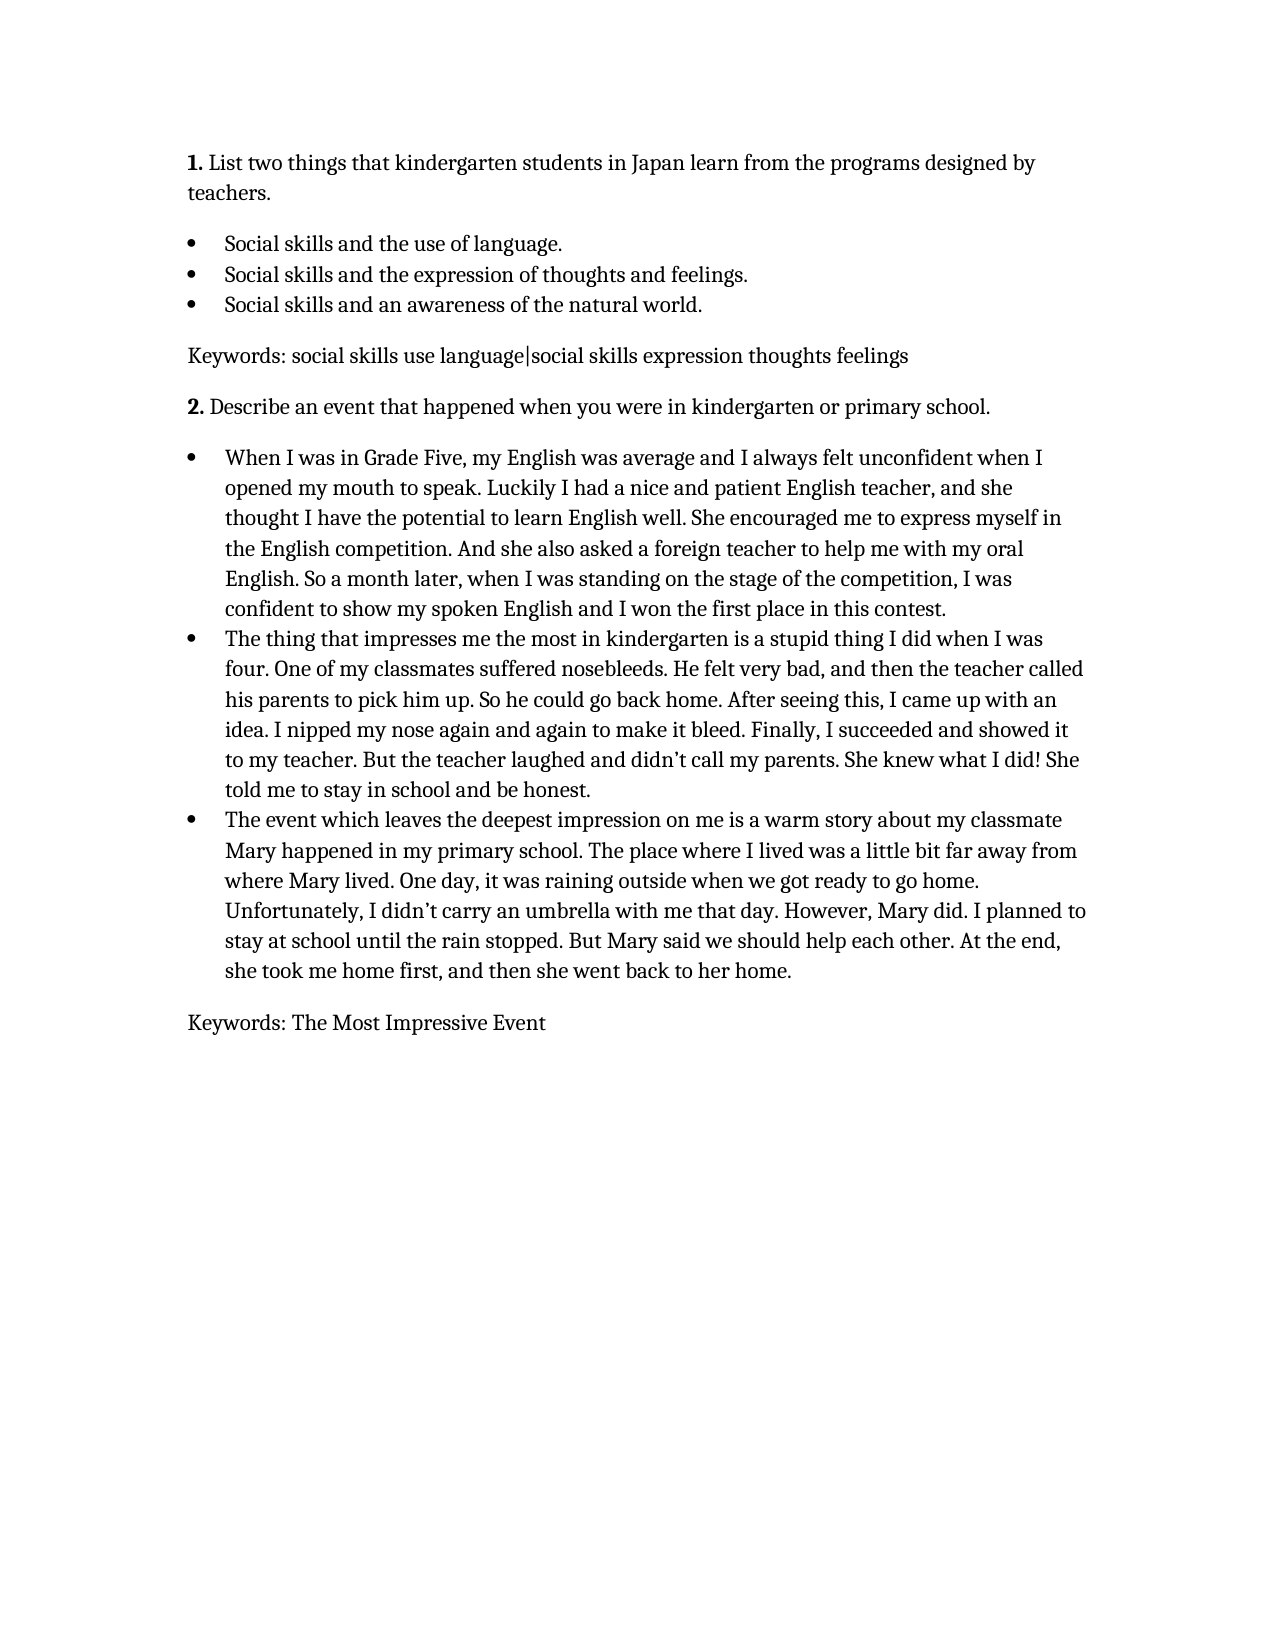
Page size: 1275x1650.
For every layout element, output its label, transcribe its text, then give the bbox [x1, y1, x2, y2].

list Social skills and an awareness of the natural world. [187, 292, 1087, 318]
text Keywords: The Most Impressive Event [187, 1009, 1087, 1036]
list When I was in Grade Five, my English was average and I always felt unconfident when I opened my mouth to speak. Luckily I had a nice and patient English teacher, and she thought I have the potential to learn English well. She encouraged me to express myself in the English competition. And she also asked a foreign teacher to help me with my oral English. So a month later, when I was standing on the stage of the competition, I was confident to show my spoken English and I won the first place in this contest. [187, 445, 1087, 622]
list The thing that impresses me the most in kindergarten is a stupid thing I did when I was four. One of my classmates suffered nosebleeds. He felt very bad, and then the teacher called his parents to pick him up. So he could go back home. After seeing this, I came up with an idea. I nipped my nose again and again to make it bleed. Finally, I succeeded and showed it to my teacher. But the teacher laughed and didn’t call my parents. She knew what I did! She told me to stay in school and be honest. [187, 626, 1087, 803]
text Keywords: social skills use language|social skills expression thoughts feelings [187, 343, 1087, 369]
list Social skills and the expression of thoughts and feelings. [187, 261, 1087, 288]
list Social skills and the use of language. [187, 231, 1087, 258]
list The event which leaves the deepest impression on me is a warm story about my classmate Mary happened in my primary school. The place where I lived was a little bit far away from where Mary lived. One day, it was raining outside when we got ready to go home. Unfortunately, I didn’t carry an umbrella with me that day. However, Mary did. I planned to stay at school until the rain stopped. But Mary said we should help each other. At the end, she took me home first, and then she went back to her home. [187, 807, 1087, 985]
text 2. Describe an event that happened when you were in kindergarten or primary school. [187, 394, 1087, 420]
text 1. List two things that kindergarten students in Japan learn from the programs designed by teachers. [187, 150, 1087, 207]
